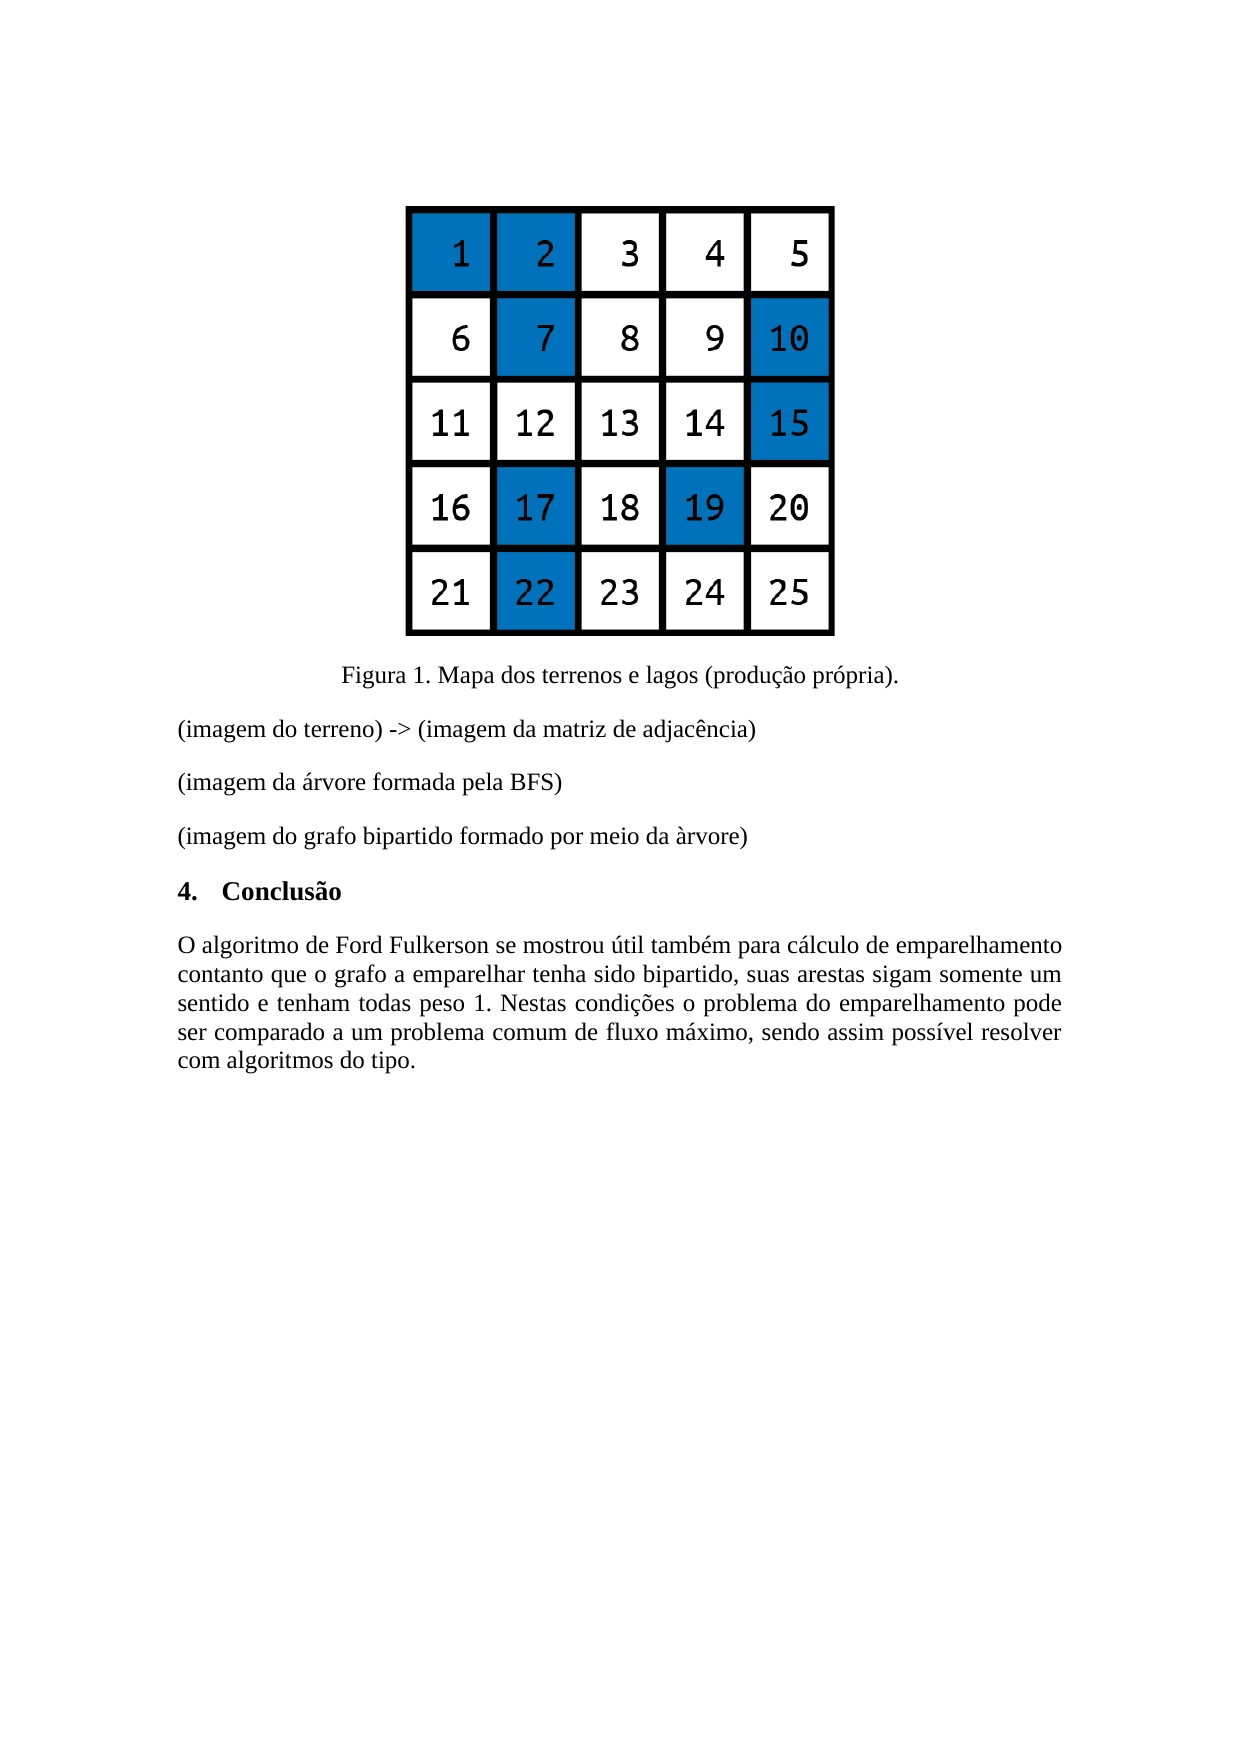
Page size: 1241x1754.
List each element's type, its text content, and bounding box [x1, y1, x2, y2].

text Figura 1. Mapa dos terrenos e lagos (produção própria). [177, 660, 1063, 689]
text (imagem do terreno) -> (imagem da matriz de adjacência) [177, 714, 1063, 743]
text (imagem da árvore formada pela BFS) [177, 767, 1063, 796]
list Conclusão [177, 874, 1063, 906]
text O algoritmo de Ford Fulkerson se mostrou útil também para cálculo de emparelhamento contanto que o grafo a emparelhar tenha sido bipartido, suas arestas sigam somente um sentido e tenham todas peso 1. Nestas condições o problema do emparelhamento pode ser comparado a um problema comum de fluxo máximo, sendo assim possível resolver com algoritmos do tipo. [177, 931, 1063, 1074]
text (imagem do grafo bipartido formado por meio da àrvore) [177, 821, 1063, 850]
picture [405, 206, 835, 636]
